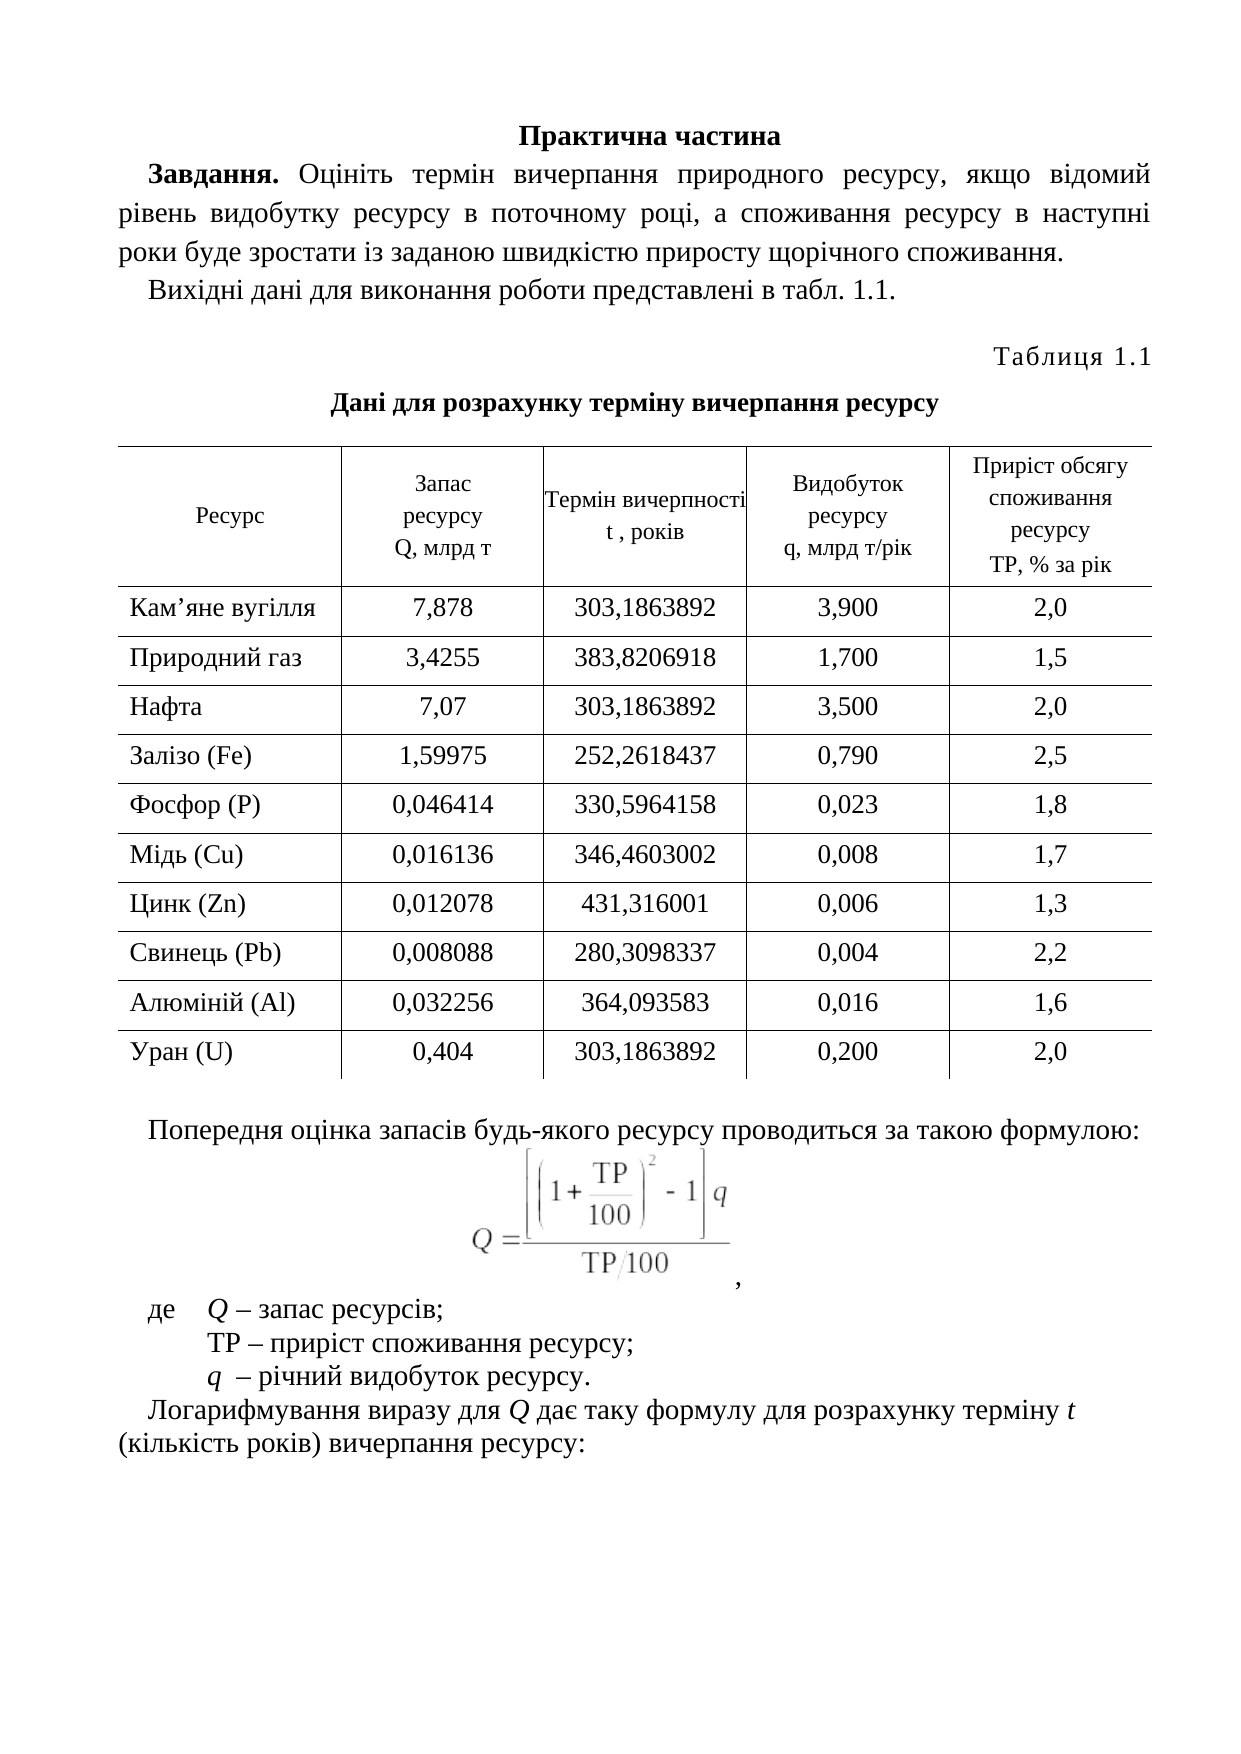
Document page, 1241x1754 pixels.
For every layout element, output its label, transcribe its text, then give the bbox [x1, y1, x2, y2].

table_cell 1,8 [950, 784, 1152, 833]
table_cell 0,008 [747, 834, 949, 882]
table_cell 1,7 [950, 834, 1152, 882]
table_cell 3,4255 [342, 637, 543, 685]
table_cell 431,316001 [544, 883, 746, 931]
text , [118, 1146, 1152, 1291]
table_cell 2,2 [950, 932, 1152, 980]
table_cell 0,012078 [342, 883, 543, 931]
table_cell 7,878 [342, 587, 543, 636]
table_cell 7,07 [342, 686, 543, 734]
table_cell 364,093583 [544, 981, 746, 1030]
table_cell Уран (U) [118, 1031, 341, 1079]
table_cell Залізо (Fe) [118, 735, 341, 783]
table_header Запас ресурсу Q, млрд т [342, 447, 543, 586]
text Дані для розрахунку терміну вичерпання ресурсу [118, 386, 1152, 417]
table_cell 0,046414 [342, 784, 543, 833]
table_cell 1,5 [950, 637, 1152, 685]
text Вихідні дані для виконання роботи представлені в табл. 1.1. [118, 272, 1152, 306]
table_cell 0,016136 [342, 834, 543, 882]
table_cell 3,900 [747, 587, 949, 636]
table_cell 0,008088 [342, 932, 543, 980]
table_cell 383,8206918 [544, 637, 746, 685]
table_cell Нафта [118, 686, 341, 734]
table_cell 0,200 [747, 1031, 949, 1079]
table_cell 1,3 [950, 883, 1152, 931]
table_cell 2,0 [950, 587, 1152, 636]
text де Q – запас ресурсів; [118, 1291, 1152, 1325]
table_cell 0,006 [747, 883, 949, 931]
table_cell 2,0 [950, 1031, 1152, 1079]
table_cell Цинк (Zn) [118, 883, 341, 931]
text Логарифмування виразу для Q дає таку формулу для розрахунку терміну t (кількість років) вичерпання ресурсу: [118, 1392, 1152, 1459]
table_cell 330,5964158 [544, 784, 746, 833]
table_cell 1,59975 [342, 735, 543, 783]
table_cell 2,0 [950, 686, 1152, 734]
text Таблиця 1.1 [118, 340, 1152, 371]
table_cell Мідь (Cu) [118, 834, 341, 882]
table_cell 252,2618437 [544, 735, 746, 783]
table_header Ресурс [118, 447, 341, 586]
table_cell 0,016 [747, 981, 949, 1030]
table_cell 3,500 [747, 686, 949, 734]
text q – річний видобуток ресурсу. [118, 1358, 1152, 1392]
text ТР – приріст споживання ресурсу; [118, 1325, 1152, 1358]
table_cell 0,032256 [342, 981, 543, 1030]
table_cell 1,6 [950, 981, 1152, 1030]
table_cell 0,004 [747, 932, 949, 980]
table_header Приріст обсягу споживання ресурсу ТР, % за рік [950, 447, 1152, 586]
table_cell 0,790 [747, 735, 949, 783]
text Практична частина [118, 118, 1152, 152]
table_cell 303,1863892 [544, 686, 746, 734]
table_cell 303,1863892 [544, 1031, 746, 1079]
table_cell Природний газ [118, 637, 341, 685]
table_cell Фосфор (P) [118, 784, 341, 833]
table_cell 280,3098337 [544, 932, 746, 980]
table_cell Алюміній (Al) [118, 981, 341, 1030]
table_cell 303,1863892 [544, 587, 746, 636]
table_cell 0,023 [747, 784, 949, 833]
text Завдання. Оцініть термін вичерпання природного ресурсу, якщо відомий рівень видобутку ресурсу в поточному році, а споживання ресурсу в наступні роки буде зростати із заданою швидкістю приросту щорічного споживання. [118, 157, 1152, 267]
table_cell Свинець (Pb) [118, 932, 341, 980]
table_cell 0,404 [342, 1031, 543, 1079]
table_header Термін вичерпності t , років [544, 447, 746, 586]
table_cell 1,700 [747, 637, 949, 685]
table_cell 346,4603002 [544, 834, 746, 882]
table_cell 2,5 [950, 735, 1152, 783]
table_cell Кам’яне вугілля [118, 587, 341, 636]
table_header Видобуток ресурсу q, млрд т/рік [747, 447, 949, 586]
text Попередня оцінка запасів будь-якого ресурсу проводиться за такою формулою: [118, 1112, 1152, 1146]
